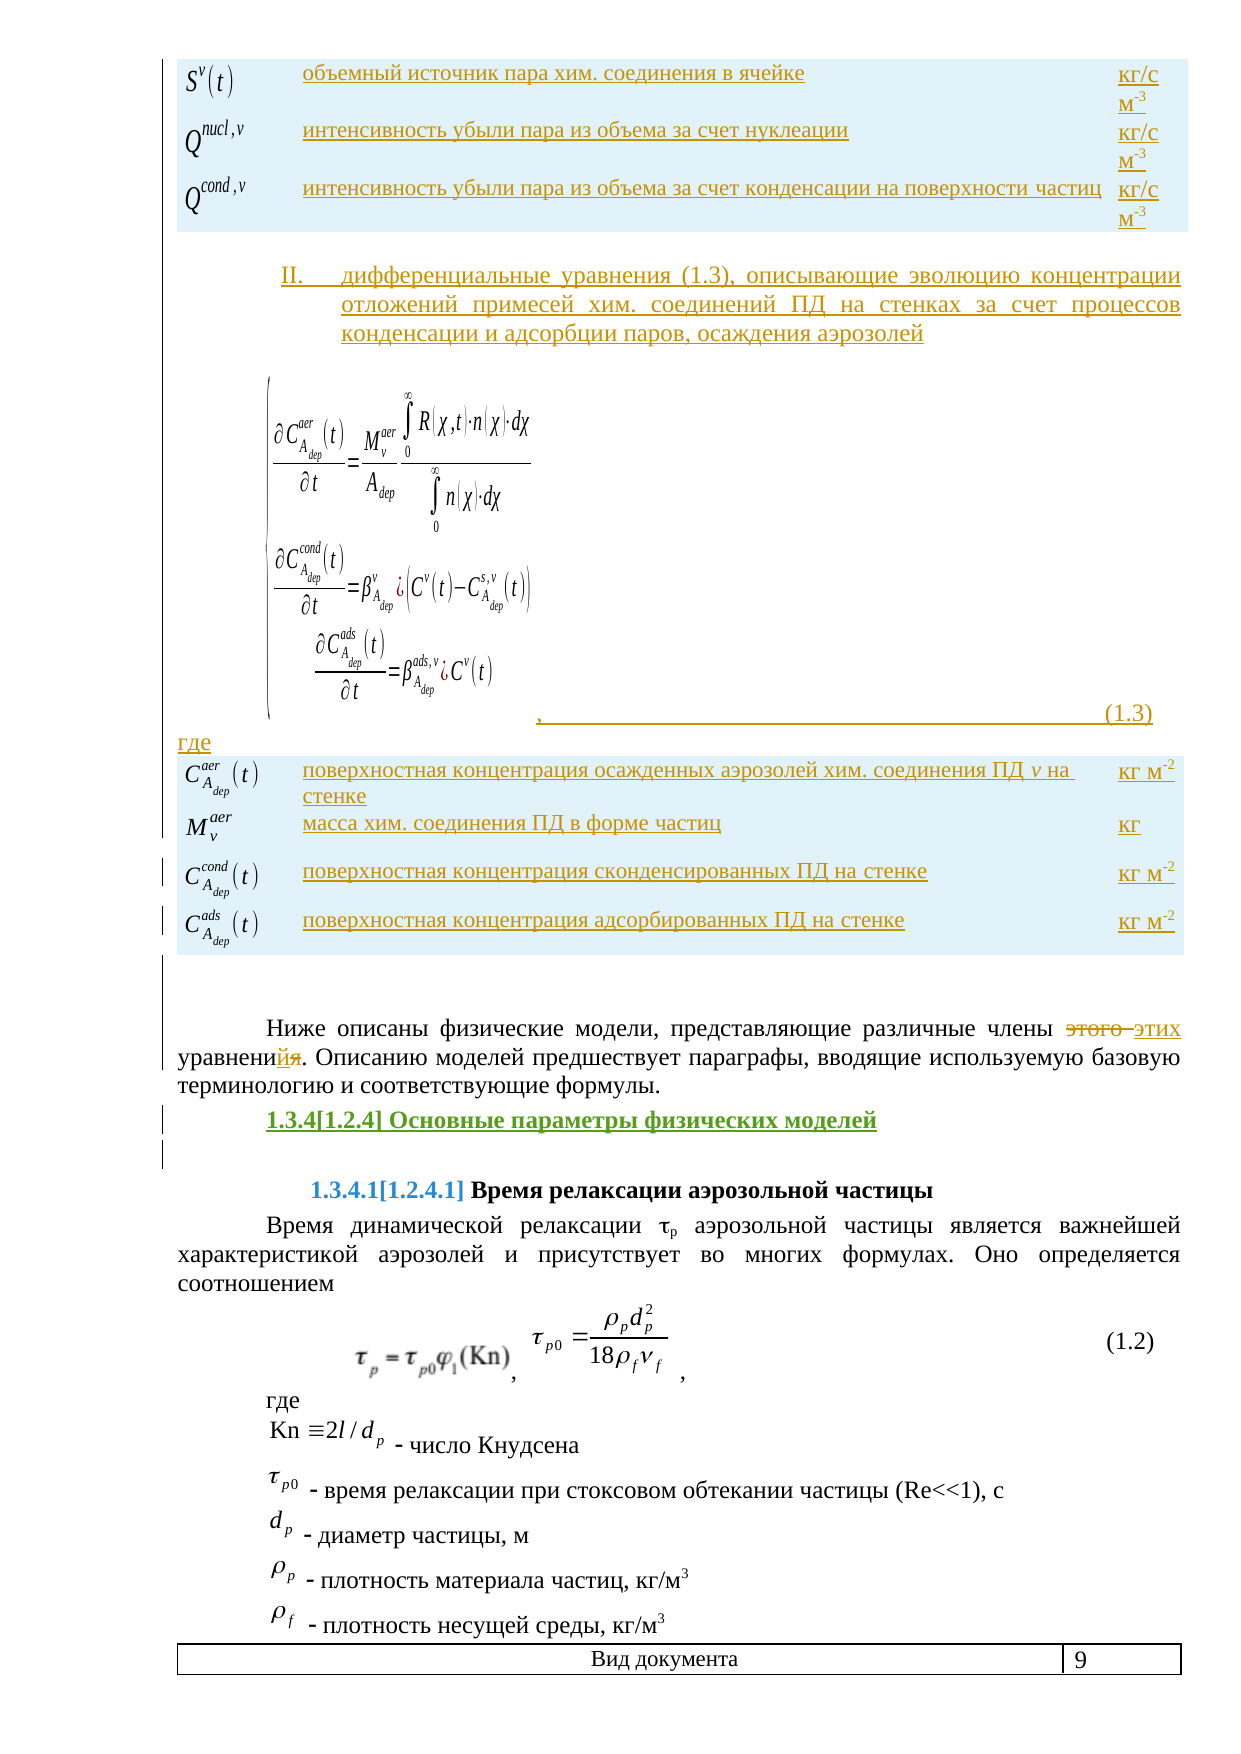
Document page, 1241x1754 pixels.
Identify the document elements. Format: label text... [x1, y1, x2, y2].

text диаметр частицы, м [177, 1503, 1181, 1548]
text время релаксации при стоксовом обтекании частицы (Re<<1), с [177, 1458, 1181, 1503]
text Ниже описаны физические модели, представляющие различные члены уравнени. Описанию моделей предшествует параграфы, вводящие используемую базовую терминологию и соответствующие формулы. [177, 1013, 1181, 1099]
table_header , , [252, 1297, 1095, 1385]
table_header (1.2) [1095, 1297, 1192, 1385]
text где [177, 1385, 1181, 1413]
text плотность материала частиц, кг/м3 [177, 1548, 1181, 1593]
text число Кнудсена [177, 1413, 1181, 1458]
text Время динамической релаксации p аэрозольной частицы является важнейшей характеристикой аэрозолей и присутствует во многих формулах. Оно определяется соотношением [177, 1210, 1181, 1297]
subtitle Время релаксации аэрозольной частицы [221, 1175, 1181, 1204]
text плотность несущей среды, кг/м3 [177, 1593, 1181, 1638]
